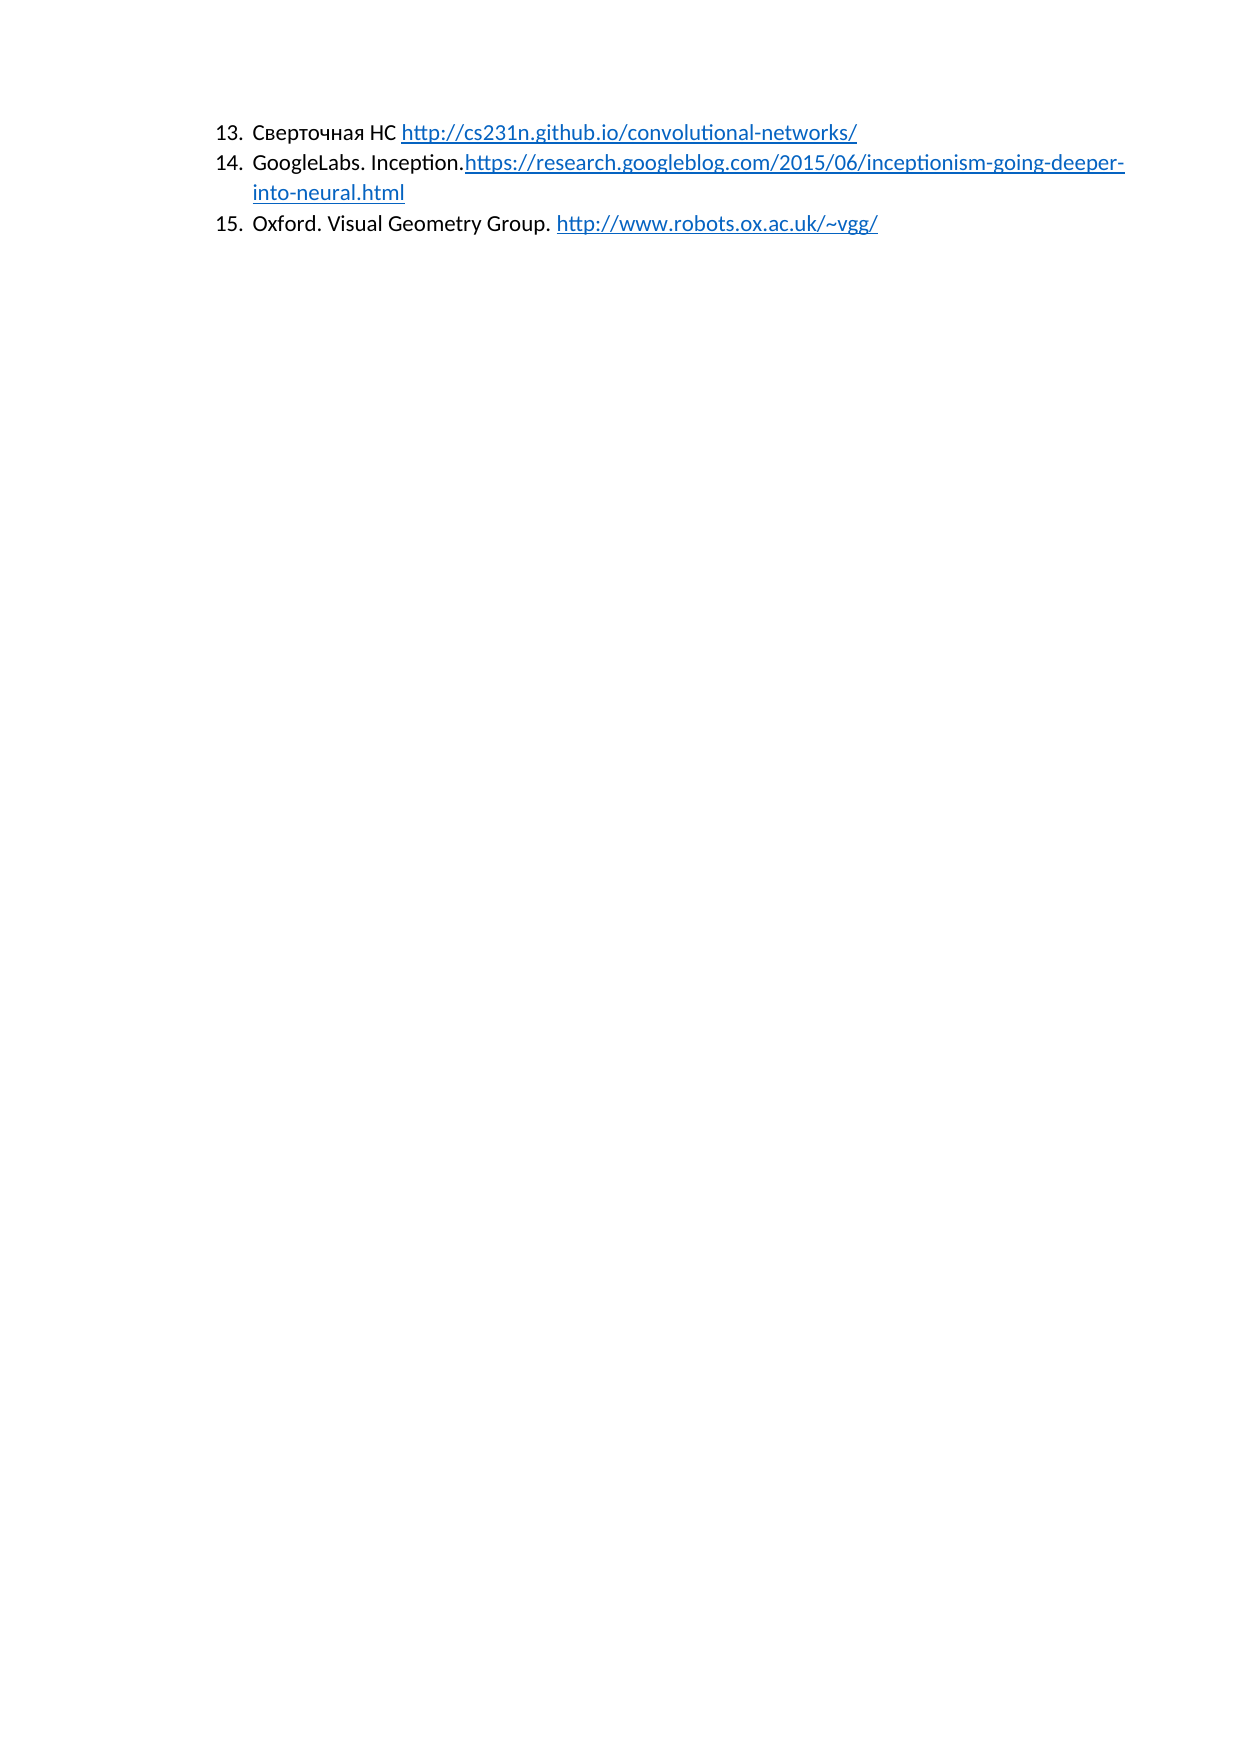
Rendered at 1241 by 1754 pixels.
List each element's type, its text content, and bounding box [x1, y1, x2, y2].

list GoogleLabs. Inception.https://research.googleblog.com/2015/06/inceptionism-going-deeper-into-neural.html [215, 148, 1152, 207]
list Сверточная НС http://cs231n.github.io/convolutional-networks/ [215, 118, 1152, 146]
list Oxford. Visual Geometry Group. http://www.robots.ox.ac.uk/~vgg/ [215, 209, 1152, 237]
